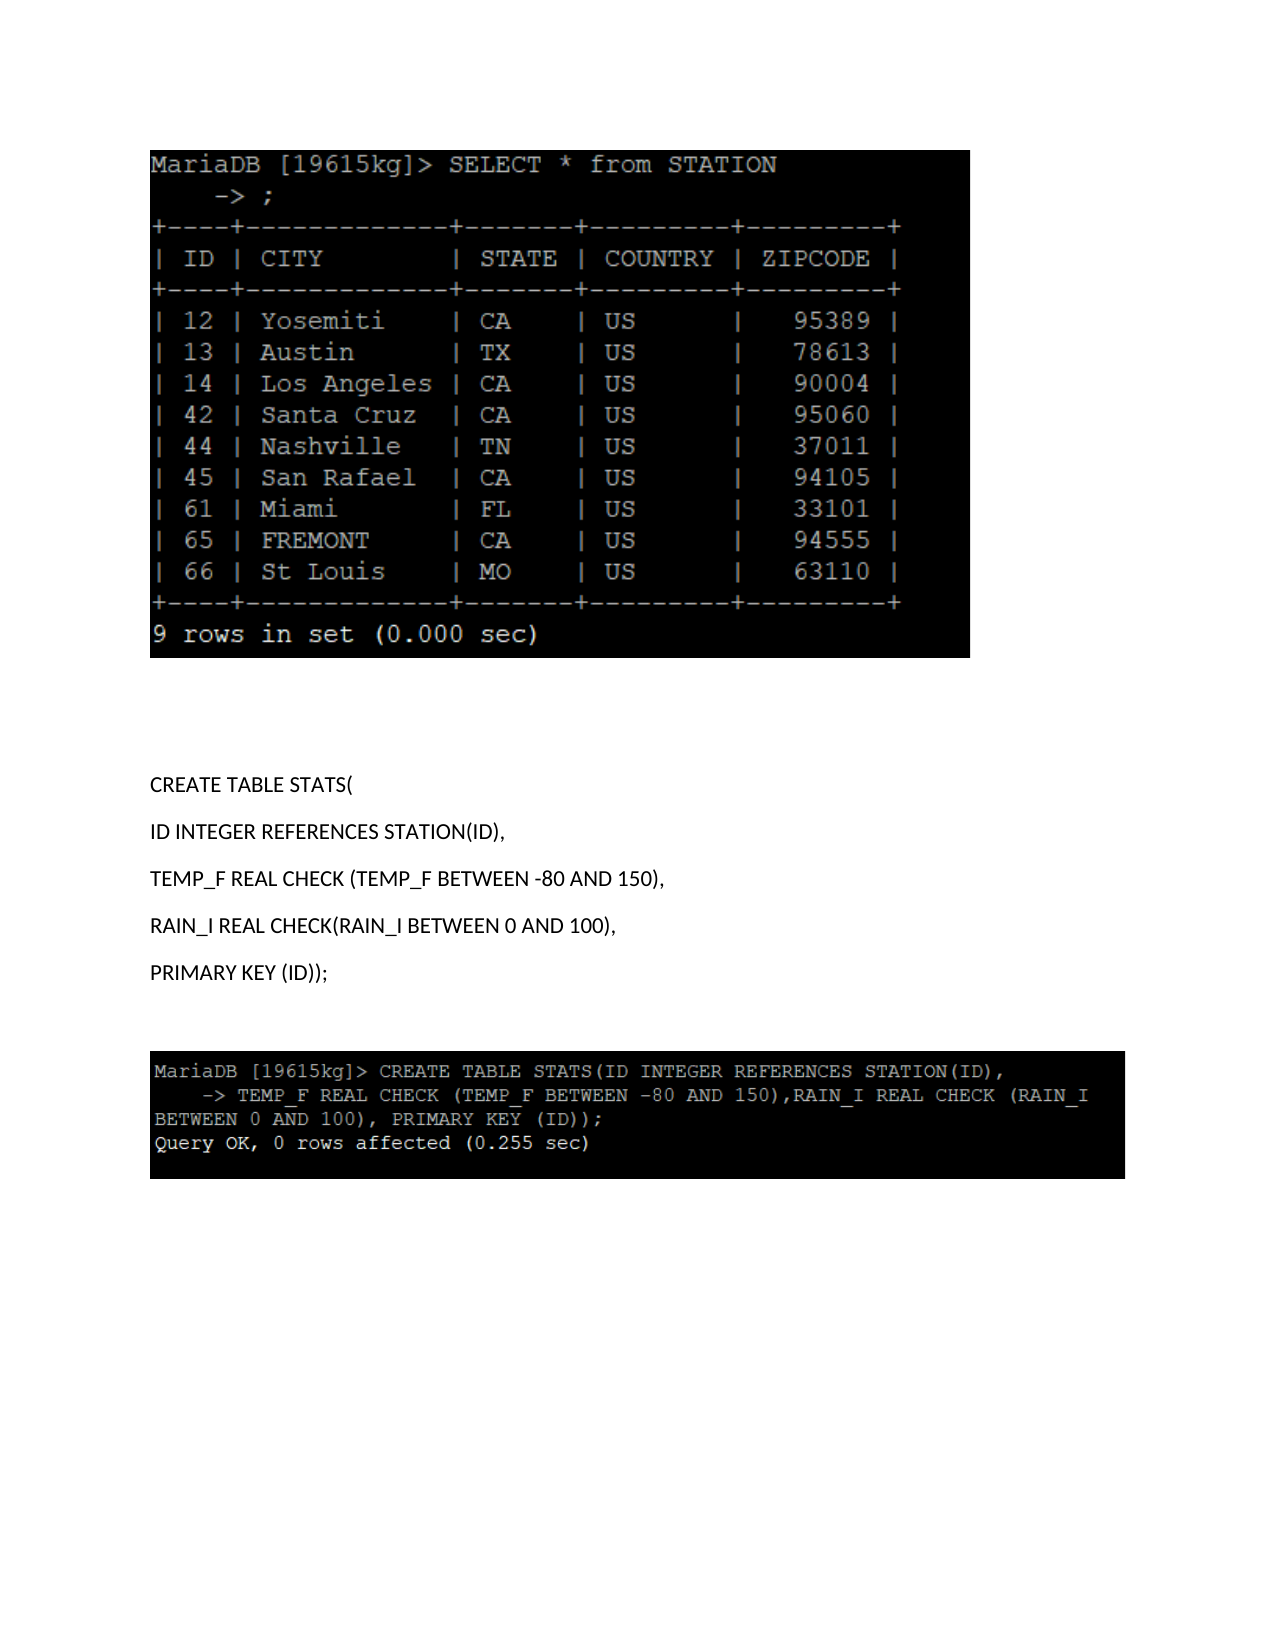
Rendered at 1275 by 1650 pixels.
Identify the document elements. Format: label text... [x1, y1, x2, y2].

picture [150, 150, 971, 658]
text CREATE TABLE STATS( [150, 770, 1125, 798]
text ID INTEGER REFERENCES STATION(ID), [150, 817, 1125, 845]
text RAIN_I REAL CHECK(RAIN_I BETWEEN 0 AND 100), [150, 911, 1125, 939]
text TEMP_F REAL CHECK (TEMP_F BETWEEN -80 AND 150), [150, 864, 1125, 892]
text PRIMARY KEY (ID)); [150, 958, 1125, 986]
picture [150, 1051, 1125, 1179]
